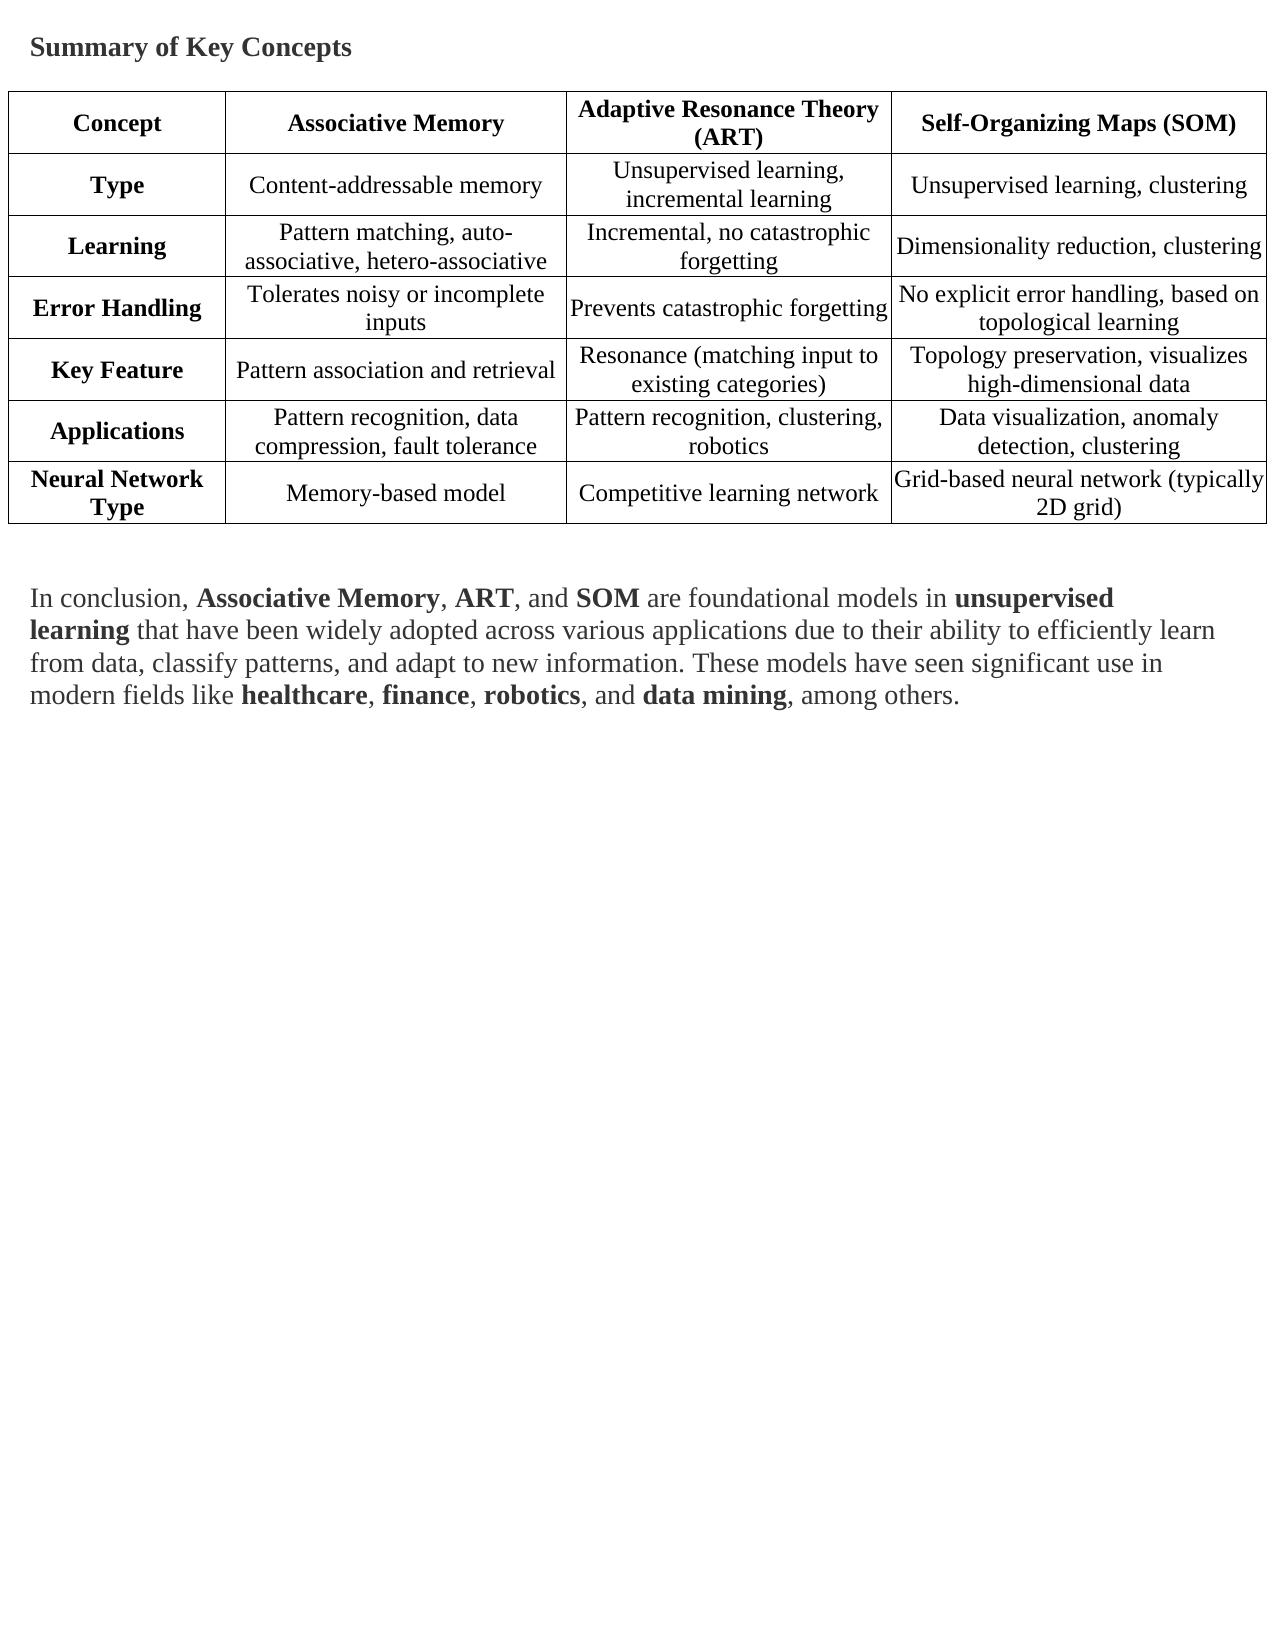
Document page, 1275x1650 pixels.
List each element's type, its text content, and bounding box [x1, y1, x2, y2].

table_cell Topology preservation, visualizes high-dimensional data [892, 339, 1266, 399]
table_cell Competitive learning network [567, 462, 891, 523]
table_cell Error Handling [9, 277, 225, 338]
table_cell Pattern association and retrieval [226, 339, 566, 399]
table_cell Type [9, 154, 225, 214]
table_cell Memory-based model [226, 462, 566, 523]
table_cell Resonance (matching input to existing categories) [567, 339, 891, 399]
text Summary of Key Concepts [29, 29, 1245, 62]
table_cell Unsupervised learning, clustering [892, 154, 1266, 214]
table_cell Applications [9, 401, 225, 461]
table_cell Unsupervised learning, incremental learning [567, 154, 891, 214]
text In conclusion, Associative Memory, ART, and SOM are foundational models in unsupervised learning that have been widely adopted across various applications due to their ability to efficiently learn from data, classify patterns, and adapt to new information. These models have seen significant use in modern fields like healthcare, finance, robotics, and data mining, among others. [29, 581, 1245, 711]
table_cell Pattern matching, auto-associative, hetero-associative [226, 216, 566, 276]
table_cell Dimensionality reduction, clustering [892, 216, 1266, 276]
table_cell Learning [9, 216, 225, 276]
table_cell Neural Network Type [9, 462, 225, 523]
table_header Associative Memory [226, 92, 566, 153]
table_cell Content-addressable memory [226, 154, 566, 214]
table_cell Grid-based neural network (typically 2D grid) [892, 462, 1266, 523]
table_header Adaptive Resonance Theory (ART) [567, 92, 891, 153]
table_cell Data visualization, anomaly detection, clustering [892, 401, 1266, 461]
table_cell No explicit error handling, based on topological learning [892, 277, 1266, 338]
table_cell Tolerates noisy or incomplete inputs [226, 277, 566, 338]
table_cell Prevents catastrophic forgetting [567, 277, 891, 338]
table_cell Incremental, no catastrophic forgetting [567, 216, 891, 276]
table_cell Pattern recognition, clustering, robotics [567, 401, 891, 461]
table_cell Pattern recognition, data compression, fault tolerance [226, 401, 566, 461]
table_cell Key Feature [9, 339, 225, 399]
table_header Concept [9, 92, 225, 153]
table_header Self-Organizing Maps (SOM) [892, 92, 1266, 153]
